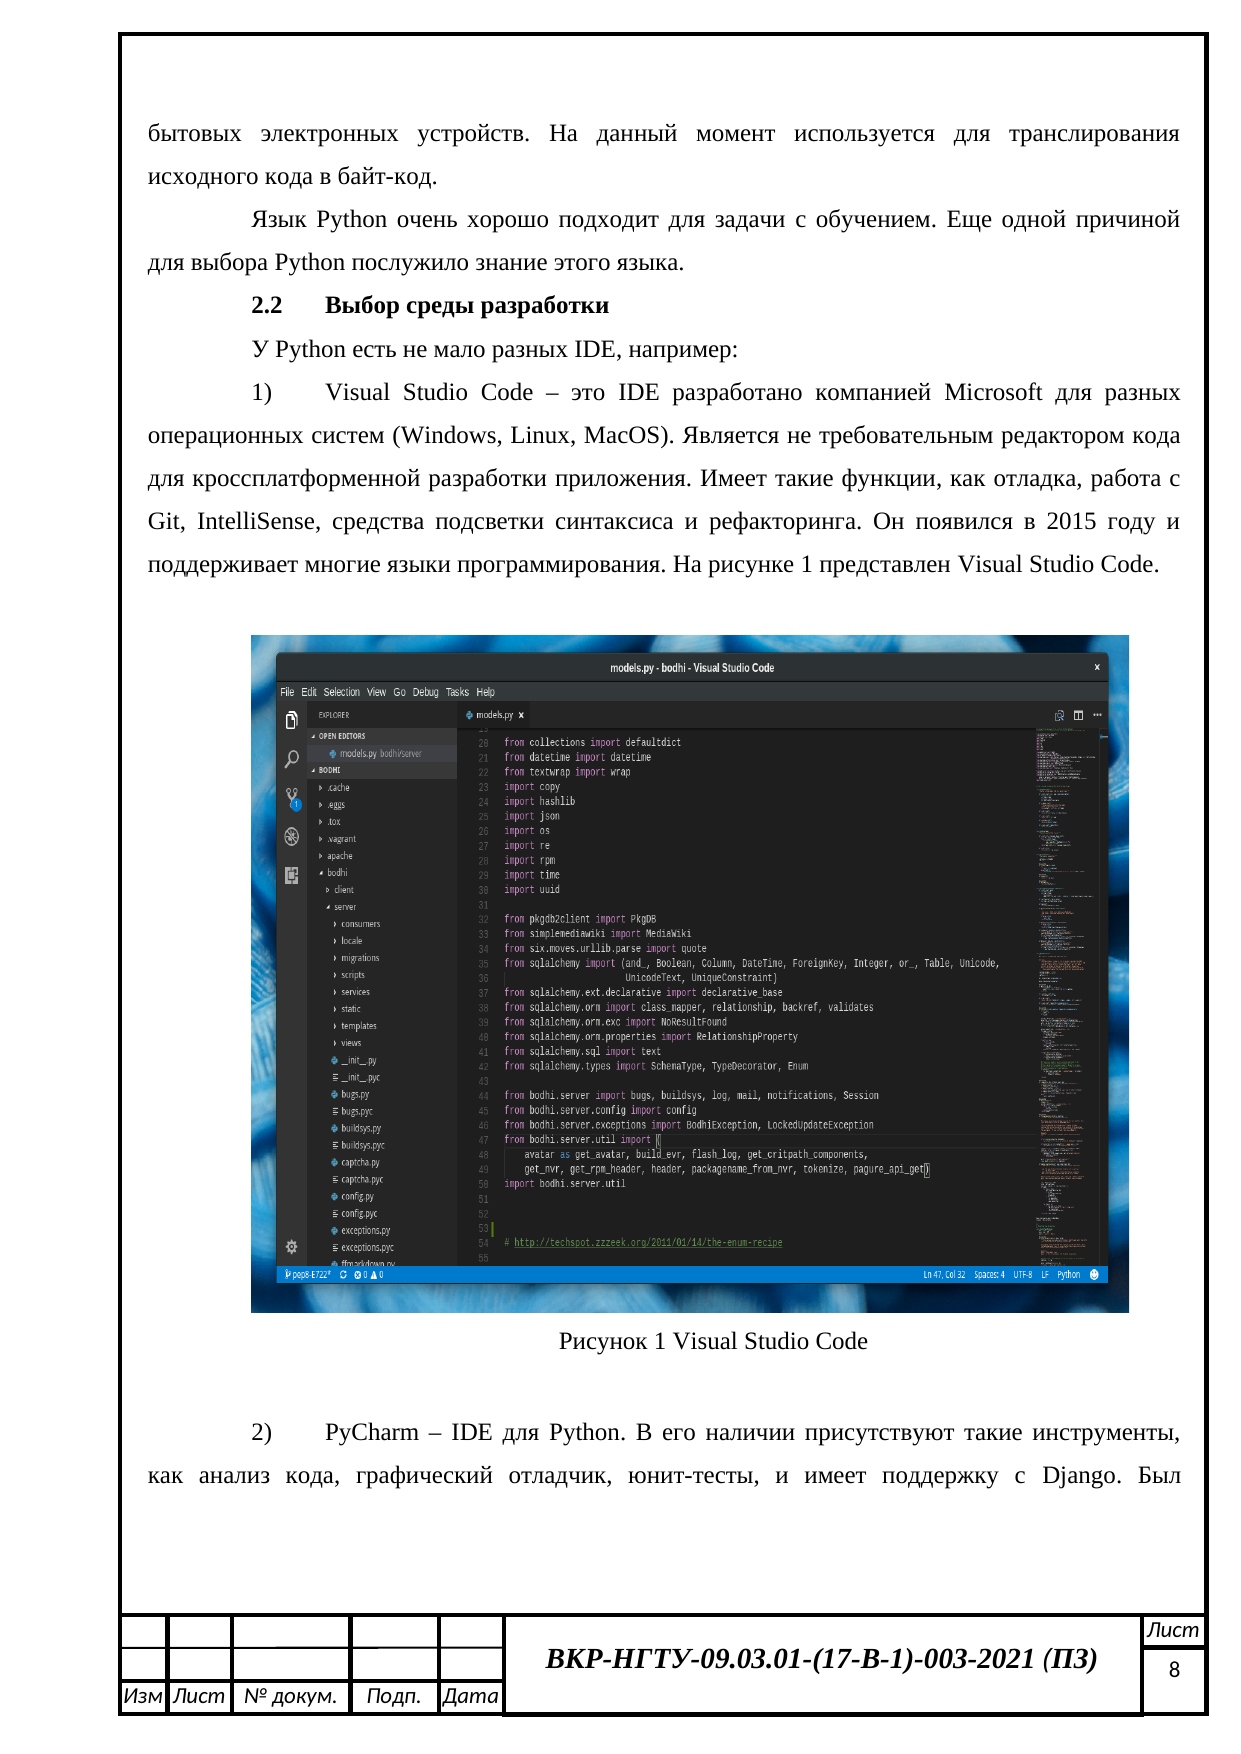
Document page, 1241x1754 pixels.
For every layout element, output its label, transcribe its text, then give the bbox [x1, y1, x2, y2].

text Язык Python очень хорошо подходит для задачи с обучением. Еще одной причиной для выбора Python послужило знание этого языка. [148, 204, 1181, 276]
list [148, 1417, 1181, 1489]
list Visual Studio Code – это IDE разработано компанией Microsoft для разных операционных систем (Windows, Linux, MacOS). Является не требовательным редактором кода для кроссплатформенной разработки приложения. Имеет такие функции, как отладка, работа с Git, IntelliSense, средства подсветки синтаксиса и рефакторинга. Он появился в 2015 году и поддерживает многие языки программирования. На рисунке 1 представлен Visual Studio Code. [148, 377, 1181, 578]
text У Python есть не мало разных IDE, например: [148, 334, 1181, 362]
subtitle Выбор среды разработки [148, 291, 1181, 319]
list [148, 118, 1181, 190]
picture [251, 635, 1130, 1313]
